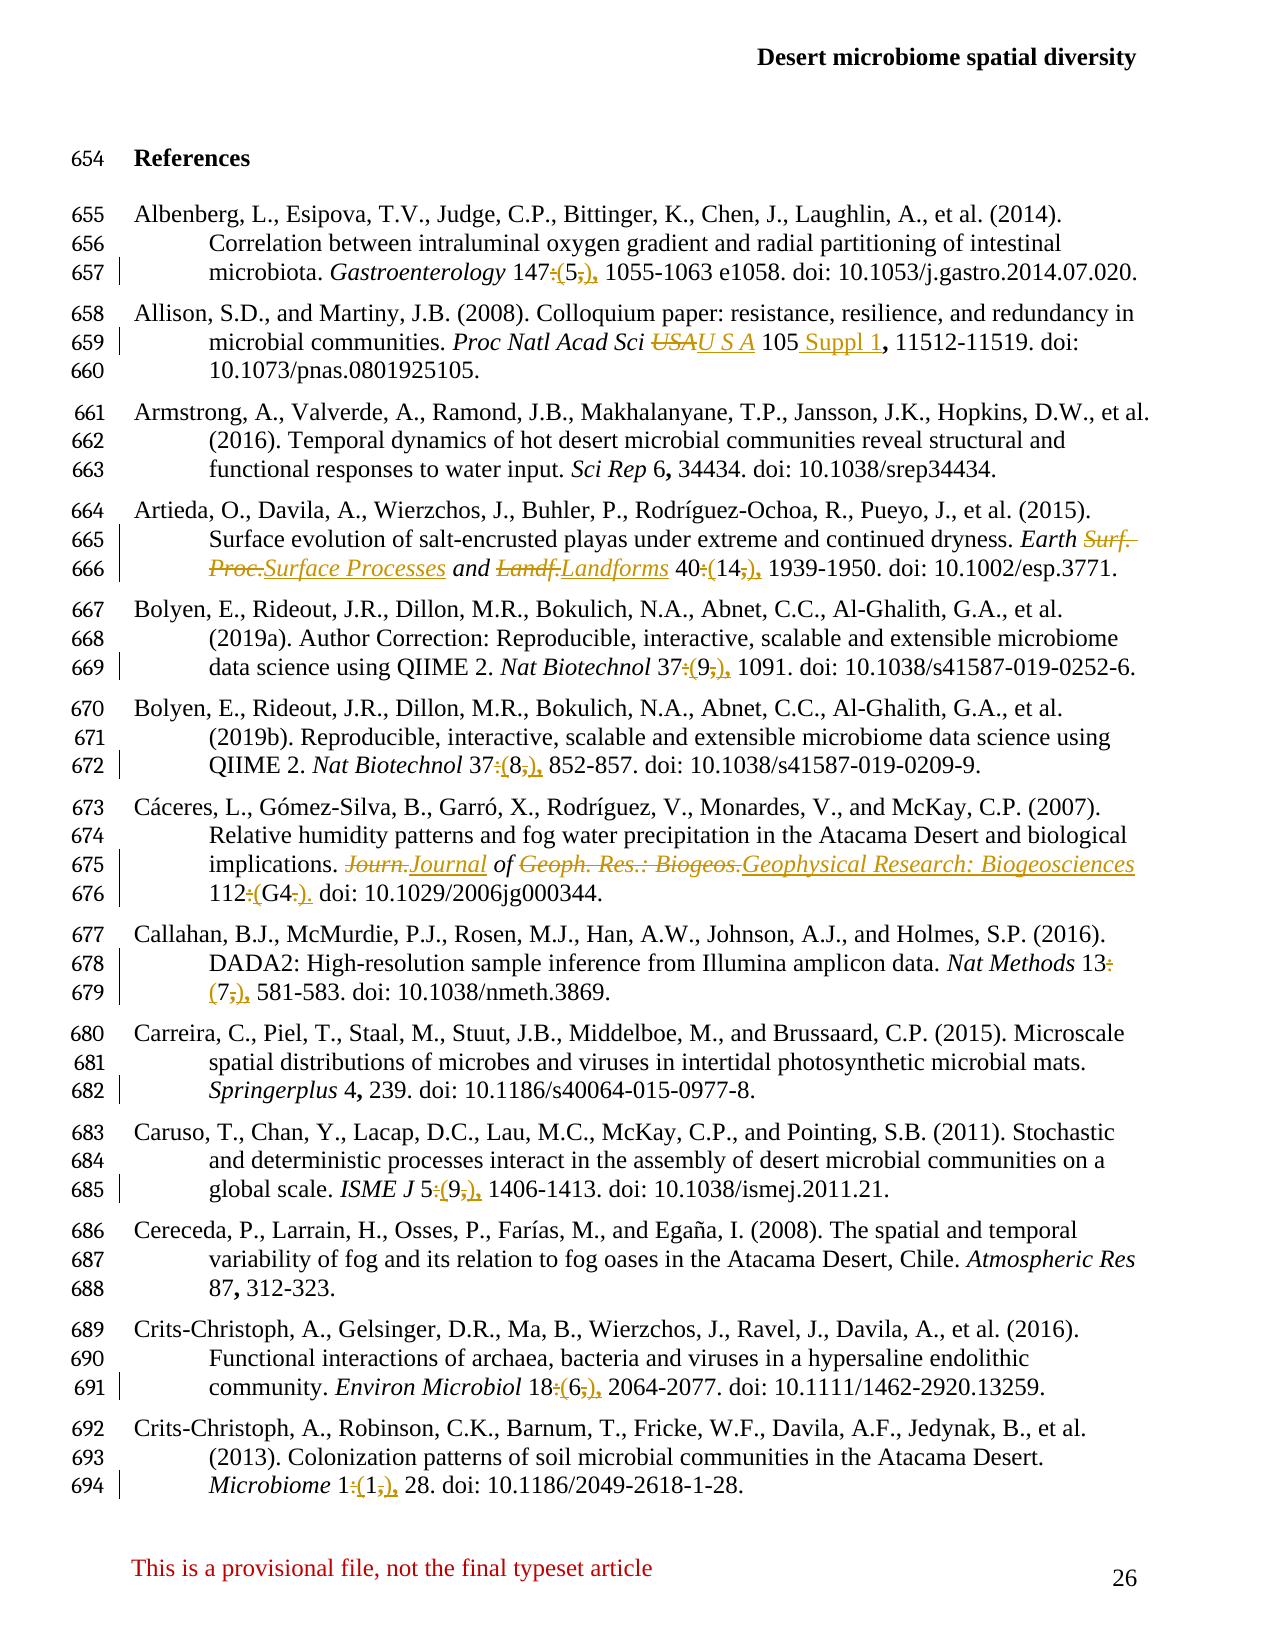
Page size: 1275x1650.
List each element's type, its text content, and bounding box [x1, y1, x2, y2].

text Cereceda, P., Larrain, H., Osses, P., Farías, M., and Egaña, I. (2008). The spatial and temporal variability of fog and its relation to fog oases in the Atacama Desert, Chile. Atmospheric Res 87, 312-323. [133, 1215, 1152, 1302]
subtitle References [133, 143, 1152, 172]
text Allison, S.D., and Martiny, J.B. (2008). Colloquium paper: resistance, resilience, and redundancy in microbial communities. Proc Natl Acad Sci 105, 11512-11519. doi: 10.1073/pnas.0801925105. [133, 298, 1152, 384]
text Bolyen, E., Rideout, J.R., Dillon, M.R., Bokulich, N.A., Abnet, C.C., Al-Ghalith, G.A., et al. (2019a). Author Correction: Reproducible, interactive, scalable and extensible microbiome data science using QIIME 2. Nat Biotechnol 379 1091. doi: 10.1038/s41587-019-0252-6. [133, 594, 1152, 680]
text Cáceres, L., Gómez-Silva, B., Garró, X., Rodríguez, V., Monardes, V., and McKay, C.P. (2007). Relative humidity patterns and fog water precipitation in the Atacama Desert and biological implications. of 112G4 doi: 10.1029/2006jg000344. [133, 792, 1152, 907]
text Bolyen, E., Rideout, J.R., Dillon, M.R., Bokulich, N.A., Abnet, C.C., Al-Ghalith, G.A., et al. (2019b). Reproducible, interactive, scalable and extensible microbiome data science using QIIME 2. Nat Biotechnol 378 852-857. doi: 10.1038/s41587-019-0209-9. [133, 693, 1152, 779]
text Caruso, T., Chan, Y., Lacap, D.C., Lau, M.C., McKay, C.P., and Pointing, S.B. (2011). Stochastic and deterministic processes interact in the assembly of desert microbial communities on a global scale. ISME J 59 1406-1413. doi: 10.1038/ismej.2011.21. [133, 1117, 1152, 1203]
text Armstrong, A., Valverde, A., Ramond, J.B., Makhalanyane, T.P., Jansson, J.K., Hopkins, D.W., et al. (2016). Temporal dynamics of hot desert microbial communities reveal structural and functional responses to water input. Sci Rep 6, 34434. doi: 10.1038/srep34434. [133, 397, 1152, 483]
text Callahan, B.J., McMurdie, P.J., Rosen, M.J., Han, A.W., Johnson, A.J., and Holmes, S.P. (2016). DADA2: High-resolution sample inference from Illumina amplicon data. Nat Methods 137 581-583. doi: 10.1038/nmeth.3869. [133, 919, 1152, 1005]
text Carreira, C., Piel, T., Staal, M., Stuut, J.B., Middelboe, M., and Brussaard, C.P. (2015). Microscale spatial distributions of microbes and viruses in intertidal photosynthetic microbial mats. Springerplus 4, 239. doi: 10.1186/s40064-015-0977-8. [133, 1018, 1152, 1104]
text Crits-Christoph, A., Robinson, C.K., Barnum, T., Fricke, W.F., Davila, A.F., Jedynak, B., et al. (2013). Colonization patterns of soil microbial communities in the Atacama Desert. Microbiome 11 28. doi: 10.1186/2049-2618-1-28. [133, 1413, 1152, 1499]
text Albenberg, L., Esipova, T.V., Judge, C.P., Bittinger, K., Chen, J., Laughlin, A., et al. (2014). Correlation between intraluminal oxygen gradient and radial partitioning of intestinal microbiota. Gastroenterology 1475 1055-1063 e1058. doi: 10.1053/j.gastro.2014.07.020. [133, 199, 1152, 285]
text Artieda, O., Davila, A., Wierzchos, J., Buhler, P., Rodríguez-Ochoa, R., Pueyo, J., et al. (2015). Surface evolution of salt-encrusted playas under extreme and continued dryness. Earth and 4014 1939-1950. doi: 10.1002/esp.3771. [133, 495, 1152, 582]
text Crits-Christoph, A., Gelsinger, D.R., Ma, B., Wierzchos, J., Ravel, J., Davila, A., et al. (2016). Functional interactions of archaea, bacteria and viruses in a hypersaline endolithic community. Environ Microbiol 186 2064-2077. doi: 10.1111/1462-2920.13259. [133, 1314, 1152, 1400]
